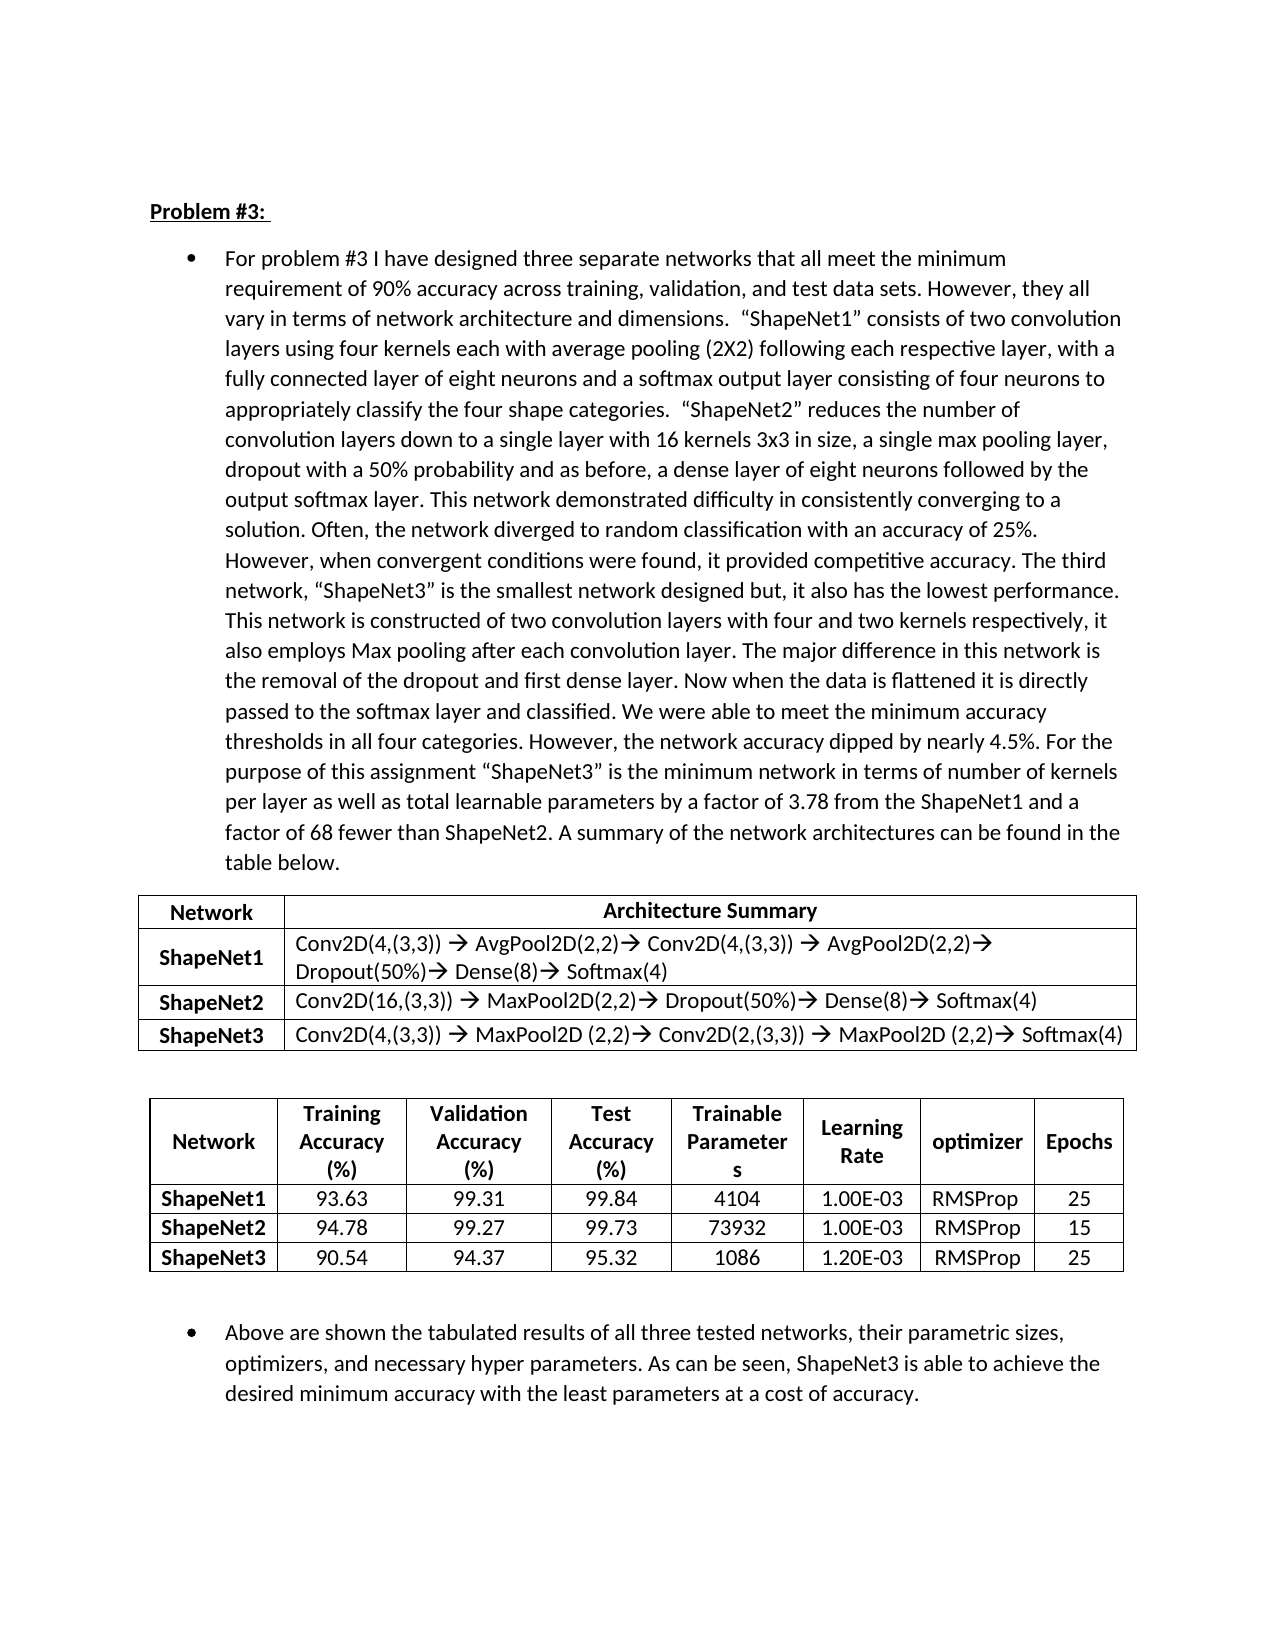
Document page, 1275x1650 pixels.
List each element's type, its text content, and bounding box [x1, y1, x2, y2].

table_cell 99.84 [552, 1185, 671, 1212]
table_header Learning Rate [804, 1099, 920, 1183]
table_header Training Accuracy (%) [278, 1099, 406, 1183]
table_header Validation Accuracy (%) [407, 1099, 551, 1183]
table_cell 99.73 [552, 1214, 671, 1242]
table_cell RMSProp [921, 1214, 1034, 1242]
table_cell ShapeNet3 [151, 1243, 277, 1271]
table_header Test Accuracy (%) [552, 1099, 671, 1183]
table_header Trainable Parameters [672, 1099, 803, 1183]
table_cell 94.78 [278, 1214, 406, 1242]
table_cell ShapeNet2 [139, 986, 284, 1019]
table_header optimizer [921, 1099, 1034, 1183]
table_header Network [139, 896, 284, 928]
table_cell 90.54 [278, 1243, 406, 1271]
table_cell 1.00E-03 [804, 1185, 920, 1212]
table_cell 93.63 [278, 1185, 406, 1212]
table_cell 4104 [672, 1185, 803, 1212]
table_cell ShapeNet3 [139, 1020, 284, 1050]
table_header Network [151, 1099, 277, 1183]
table_cell 73932 [672, 1214, 803, 1242]
table_cell ShapeNet1 [151, 1185, 277, 1212]
list For problem #3 I have designed three separate networks that all meet the minimum requirement of 90% accuracy across training, validation, and test data sets. However, they all vary in terms of network architecture and dimensions. “ShapeNet1” consists of two convolution layers using four kernels each with average pooling (2X2) following each respective layer, with a fully connected layer of eight neurons and a softmax output layer consisting of four neurons to appropriately classify the four shape categories. “ShapeNet2” reduces the number of convolution layers down to a single layer with 16 kernels 3x3 in size, a single max pooling layer, dropout with a 50% probability and as before, a dense layer of eight neurons followed by the output softmax layer. This network demonstrated difficulty in consistently converging to a solution. Often, the network diverged to random classification with an accuracy of 25%. However, when convergent conditions were found, it provided competitive accuracy. The third network, “ShapeNet3” is the smallest network designed but, it also has the lowest performance. This network is constructed of two convolution layers with four and two kernels respectively, it also employs Max pooling after each convolution layer. The major difference in this network is the removal of the dropout and first dense layer. Now when the data is flattened it is directly passed to the softmax layer and classified. We were able to meet the minimum accuracy thresholds in all four categories. However, the network accuracy dipped by nearly 4.5%. For the purpose of this assignment “ShapeNet3” is the minimum network in terms of number of kernels per layer as well as total learnable parameters by a factor of 3.78 from the ShapeNet1 and a factor of 68 fewer than ShapeNet2. A summary of the network architectures can be found in the table below. [187, 244, 1125, 876]
table_cell 25 [1035, 1243, 1123, 1271]
table_cell RMSProp [921, 1243, 1034, 1271]
table_cell ShapeNet2 [151, 1214, 277, 1242]
text Problem #3: [150, 197, 1125, 225]
table_cell Conv2D(4,(3,3)) AvgPool2D(2,2) Conv2D(4,(3,3)) AvgPool2D(2,2) Dropout(50%) Dense(8) Softmax(4) [285, 929, 1136, 985]
table_header Architecture Summary [285, 896, 1136, 928]
table_cell Conv2D(16,(3,3)) MaxPool2D(2,2) Dropout(50%) Dense(8) Softmax(4) [285, 986, 1136, 1019]
table_cell RMSProp [921, 1185, 1034, 1212]
table_cell 1.00E-03 [804, 1214, 920, 1242]
table_cell Conv2D(4,(3,3)) MaxPool2D (2,2) Conv2D(2,(3,3)) MaxPool2D (2,2) Softmax(4) [285, 1020, 1136, 1050]
table_cell 15 [1035, 1214, 1123, 1242]
table_cell 25 [1035, 1185, 1123, 1212]
table_cell 99.27 [407, 1214, 551, 1242]
table_header Epochs [1035, 1099, 1123, 1183]
table_cell ShapeNet1 [139, 929, 284, 985]
table_cell 1086 [672, 1243, 803, 1271]
table_cell 94.37 [407, 1243, 551, 1271]
list Above are shown the tabulated results of all three tested networks, their parametric sizes, optimizers, and necessary hyper parameters. As can be seen, ShapeNet3 is able to achieve the desired minimum accuracy with the least parameters at a cost of accuracy. [187, 1318, 1125, 1407]
table_cell 95.32 [552, 1243, 671, 1271]
table_cell 1.20E-03 [804, 1243, 920, 1271]
table_cell 99.31 [407, 1185, 551, 1212]
